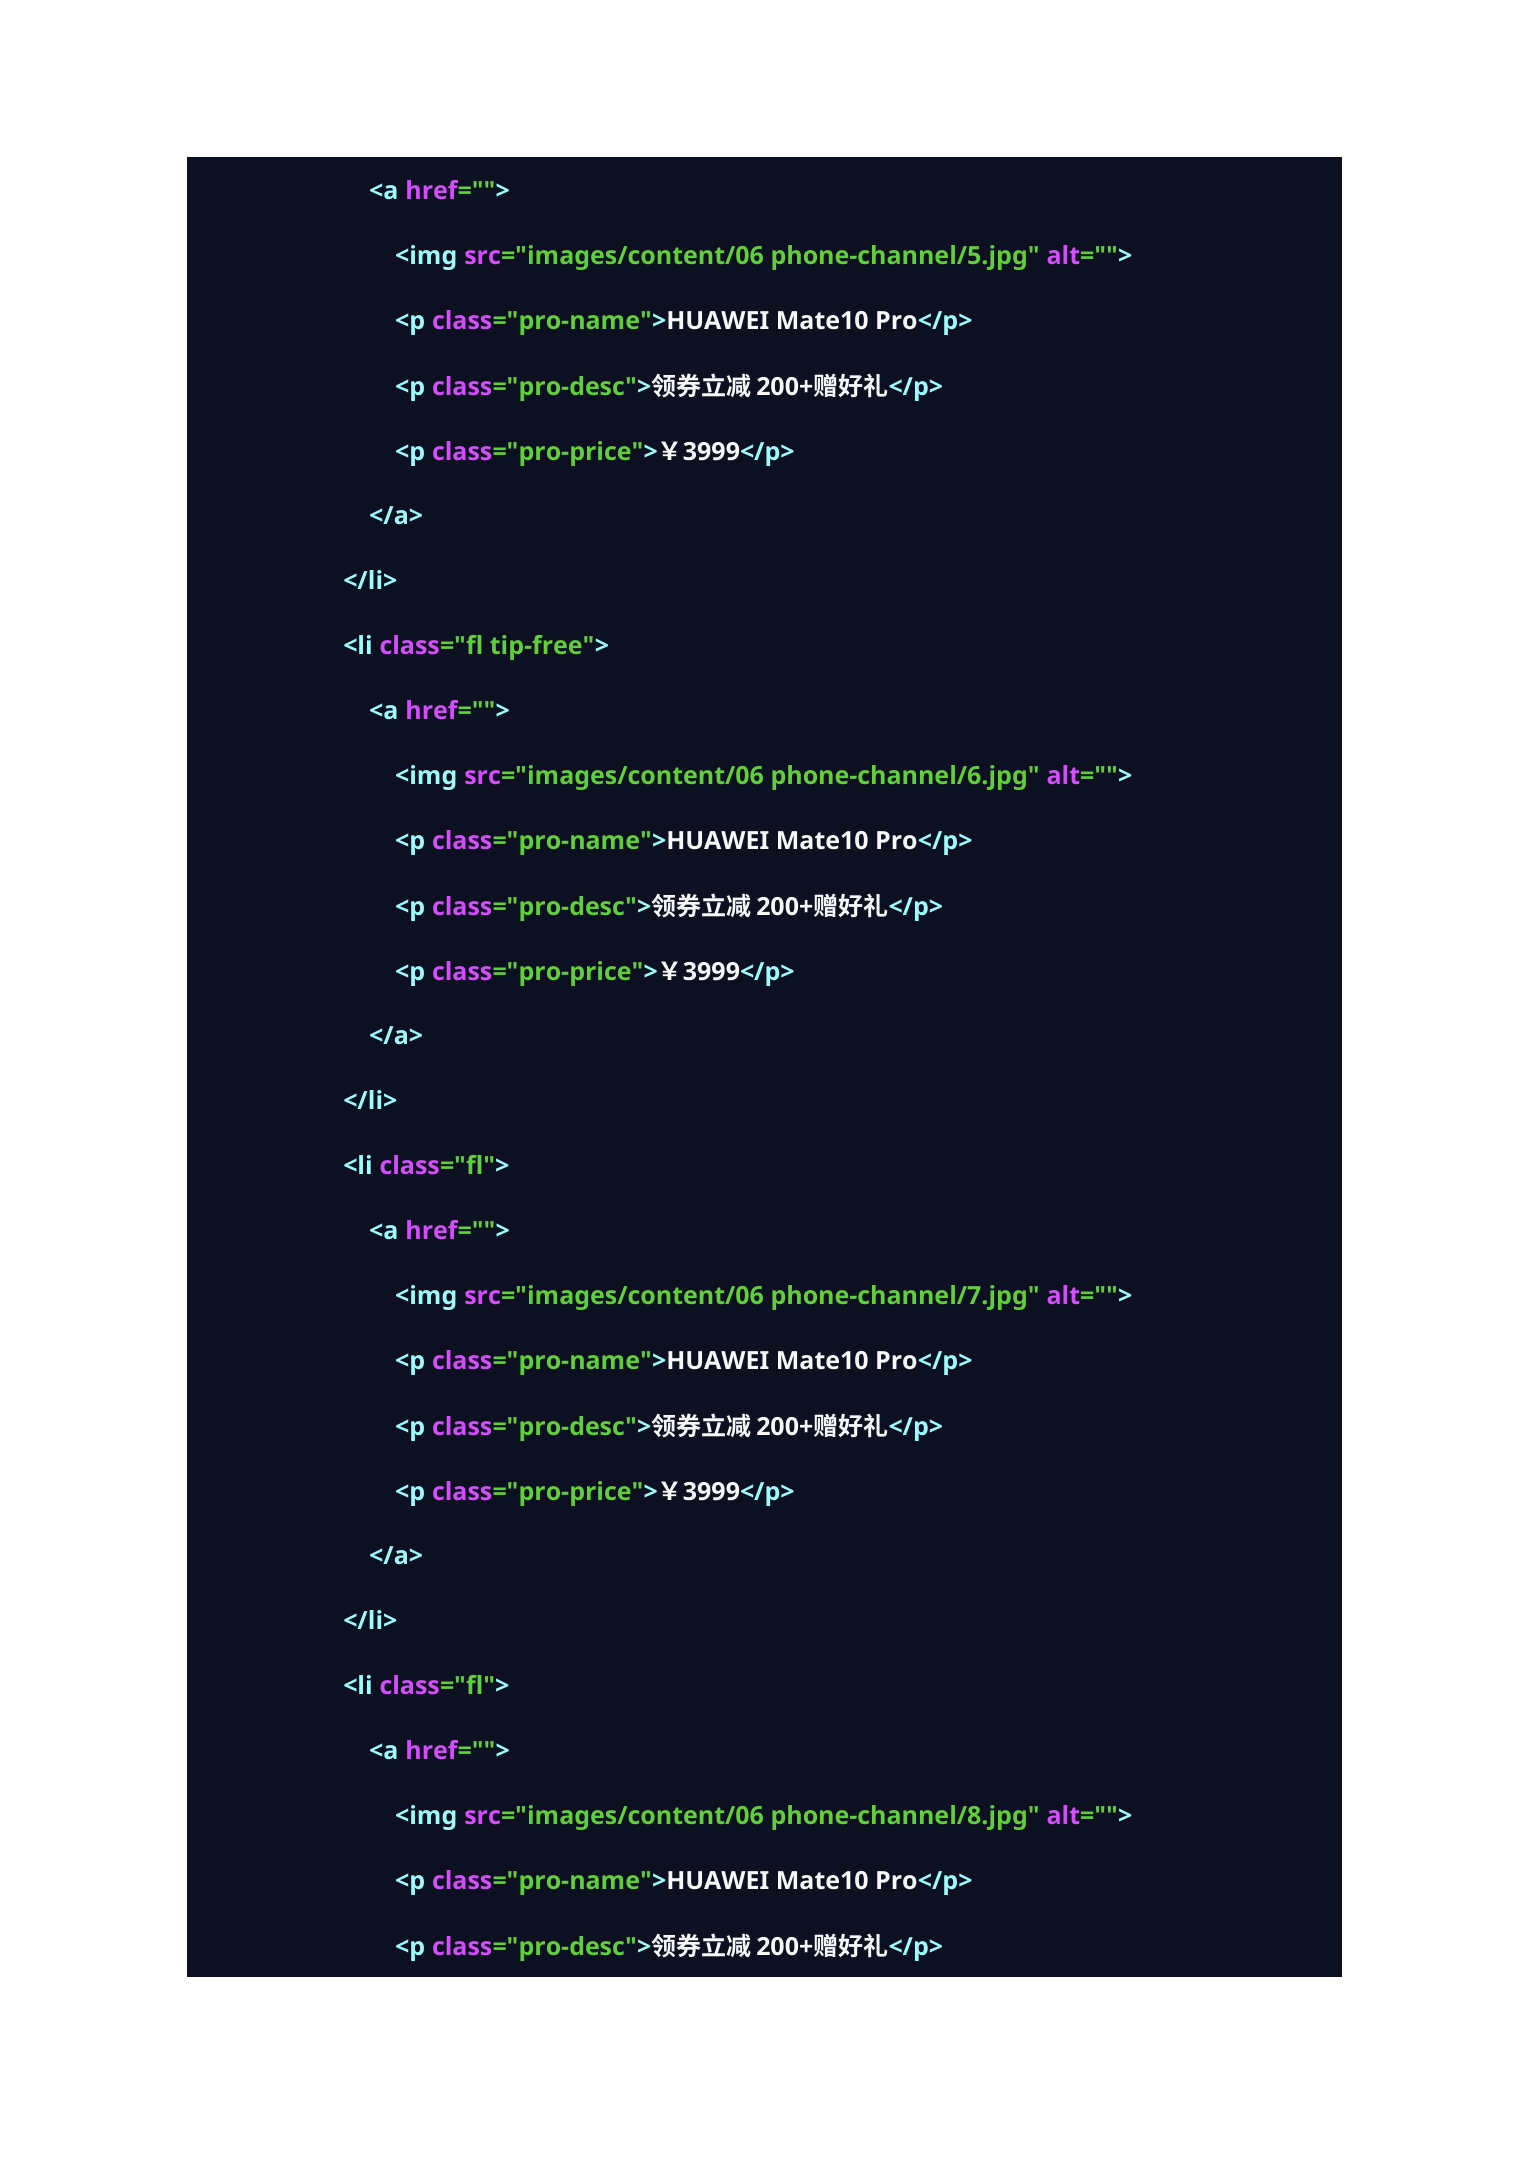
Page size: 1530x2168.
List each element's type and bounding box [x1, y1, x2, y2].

text [187, 157, 1342, 1977]
